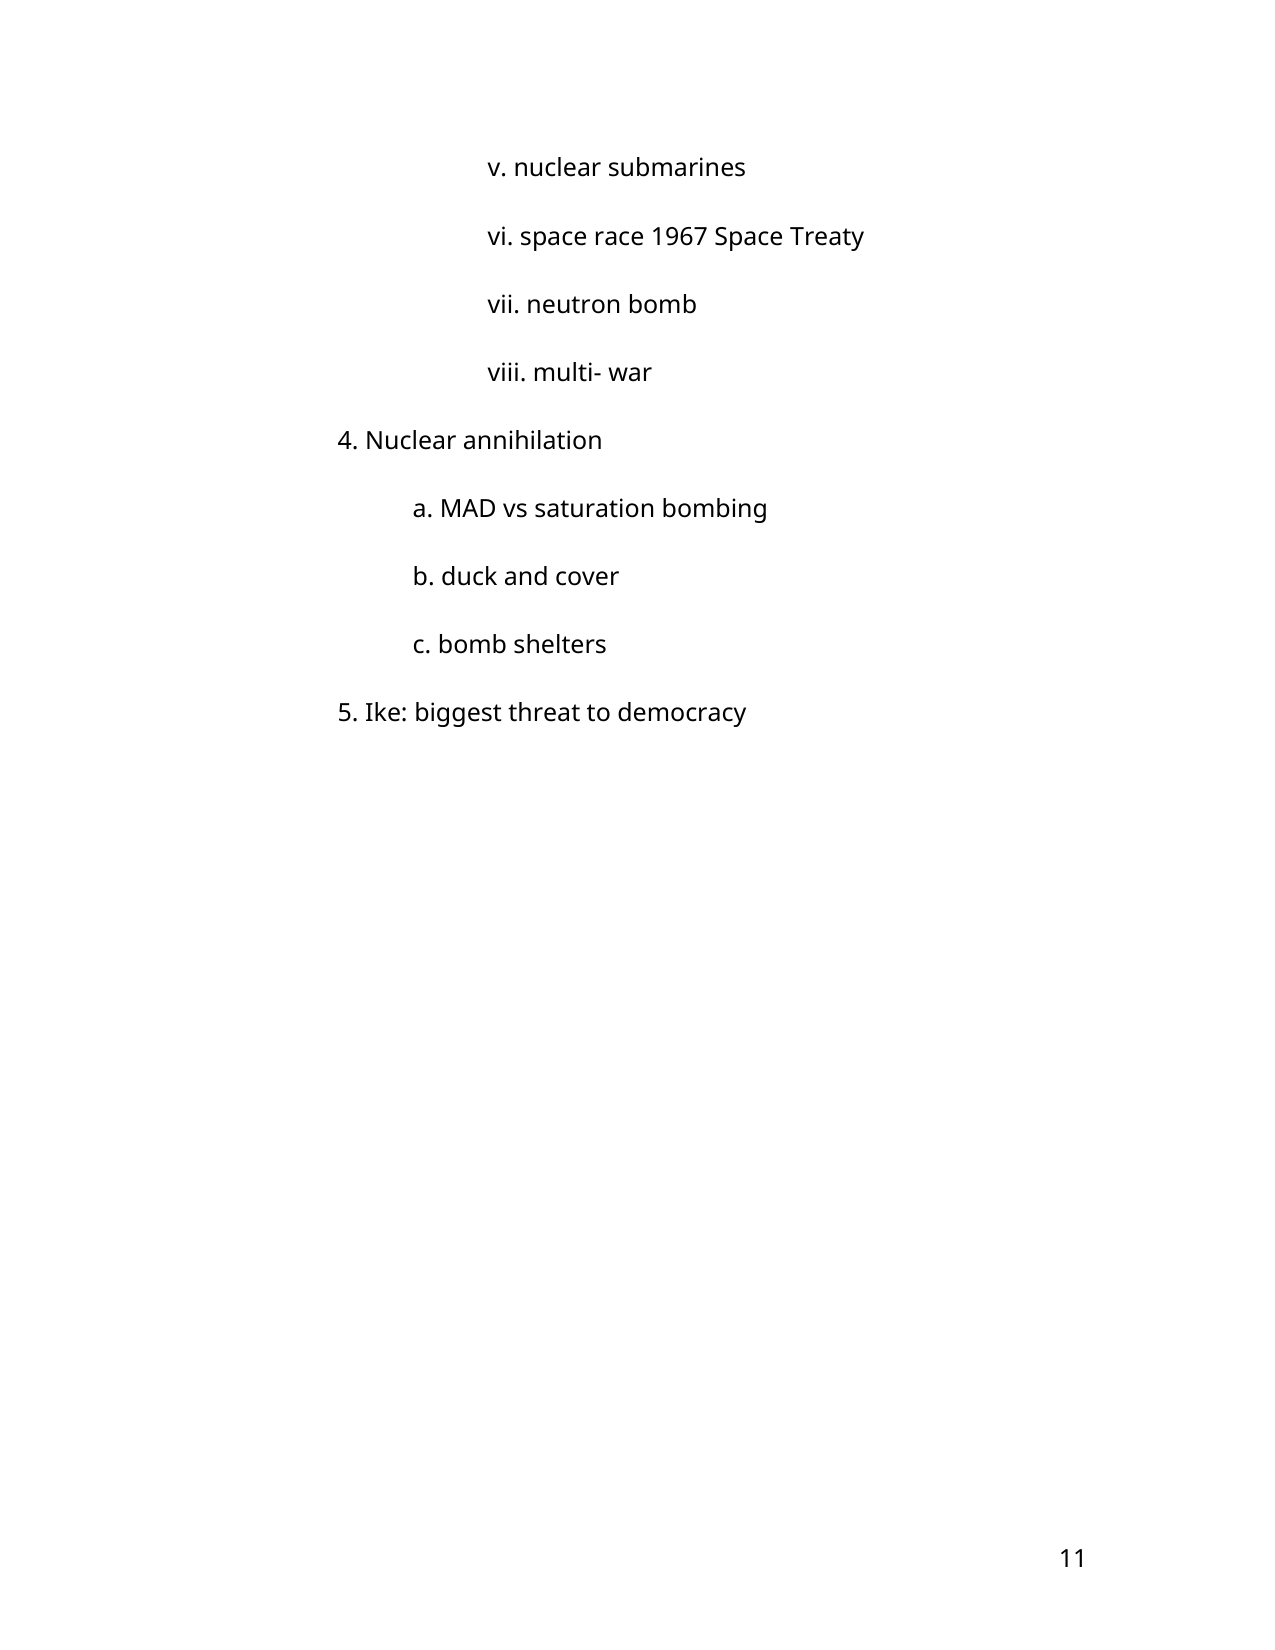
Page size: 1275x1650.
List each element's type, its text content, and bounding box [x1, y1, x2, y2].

text viii. multi- war [187, 354, 1162, 388]
text vii. neutron bomb [187, 286, 1162, 320]
text a. MAD vs saturation bombing [187, 491, 1162, 525]
text vi. space race 1967 Space Treaty [187, 218, 1162, 252]
text v. nuclear submarines [187, 150, 1162, 184]
text c. bomb shelters [187, 627, 1162, 661]
text 5. Ike: biggest threat to democracy [187, 695, 1162, 729]
text b. duck and cover [187, 559, 1162, 593]
text 4. Nuclear annihilation [187, 422, 1162, 457]
